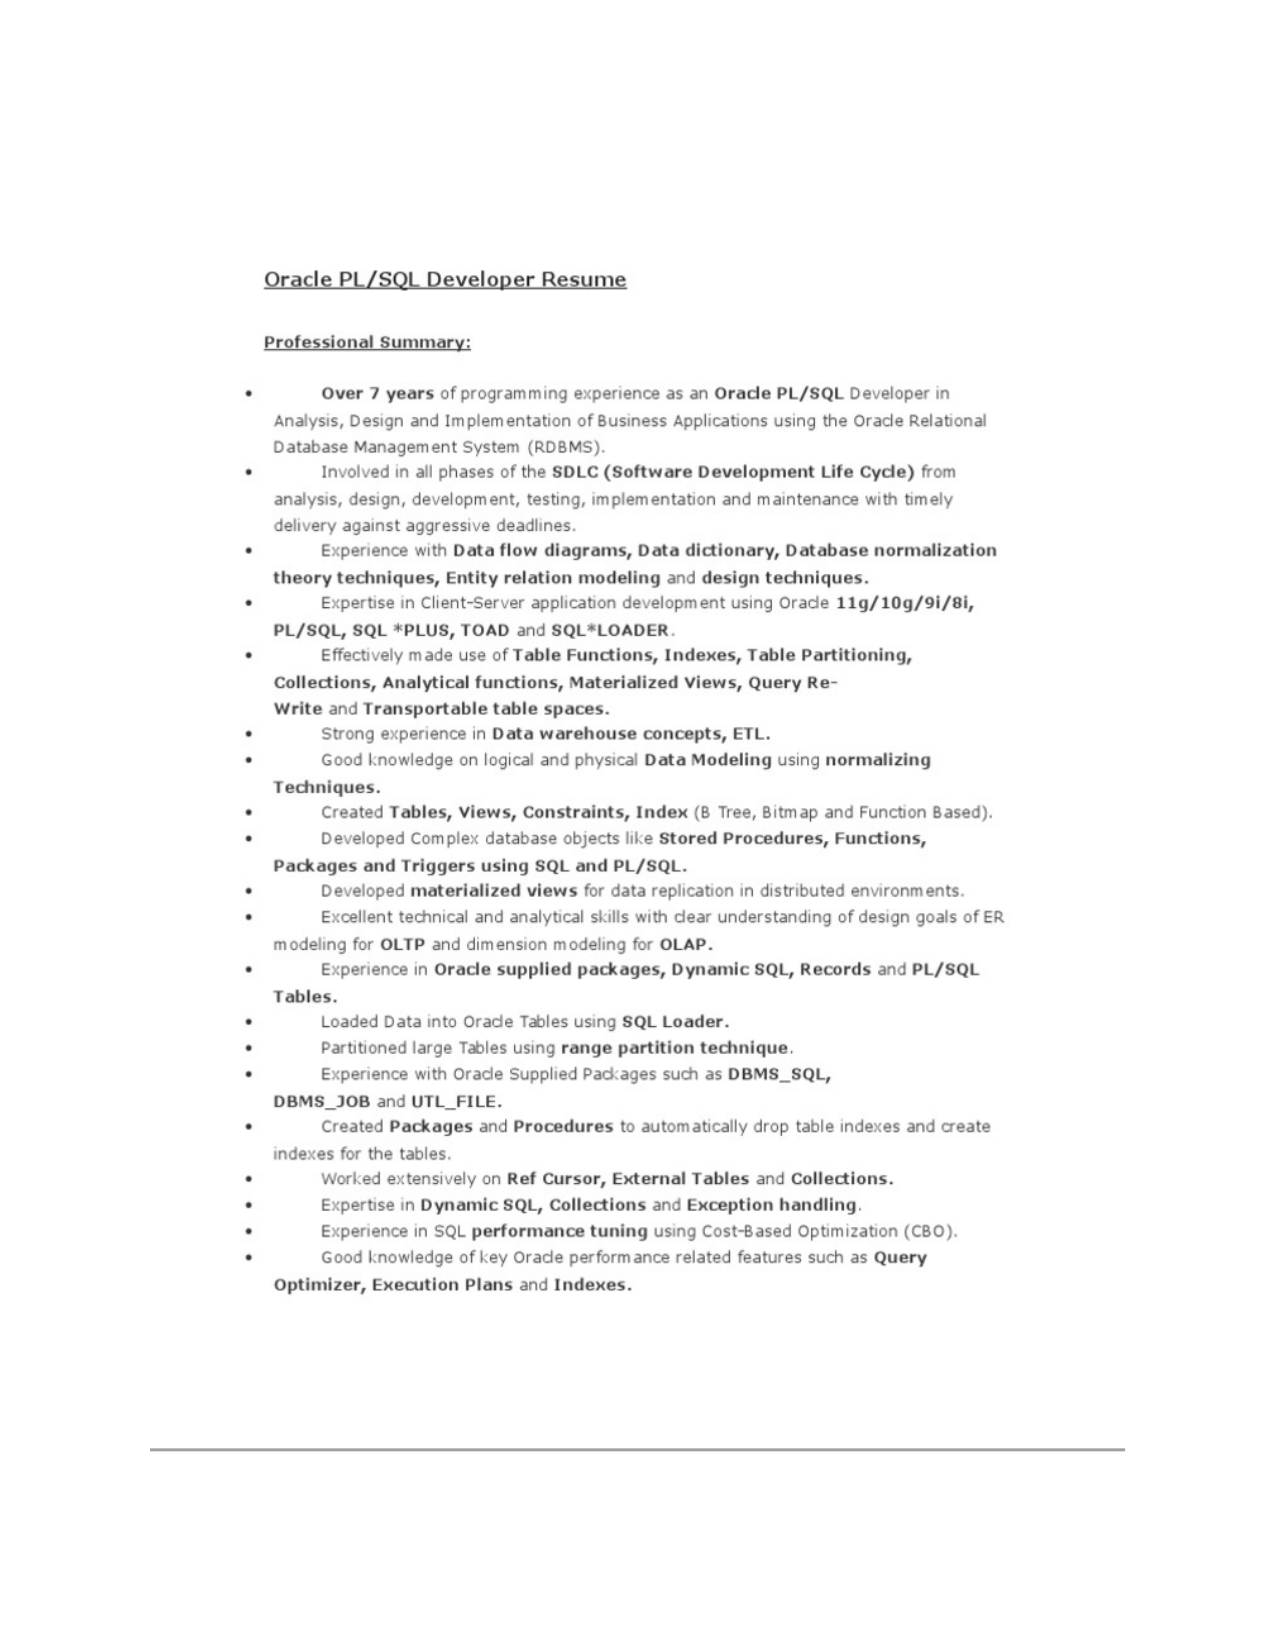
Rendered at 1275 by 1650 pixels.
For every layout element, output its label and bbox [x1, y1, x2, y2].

picture [150, 150, 1121, 1445]
